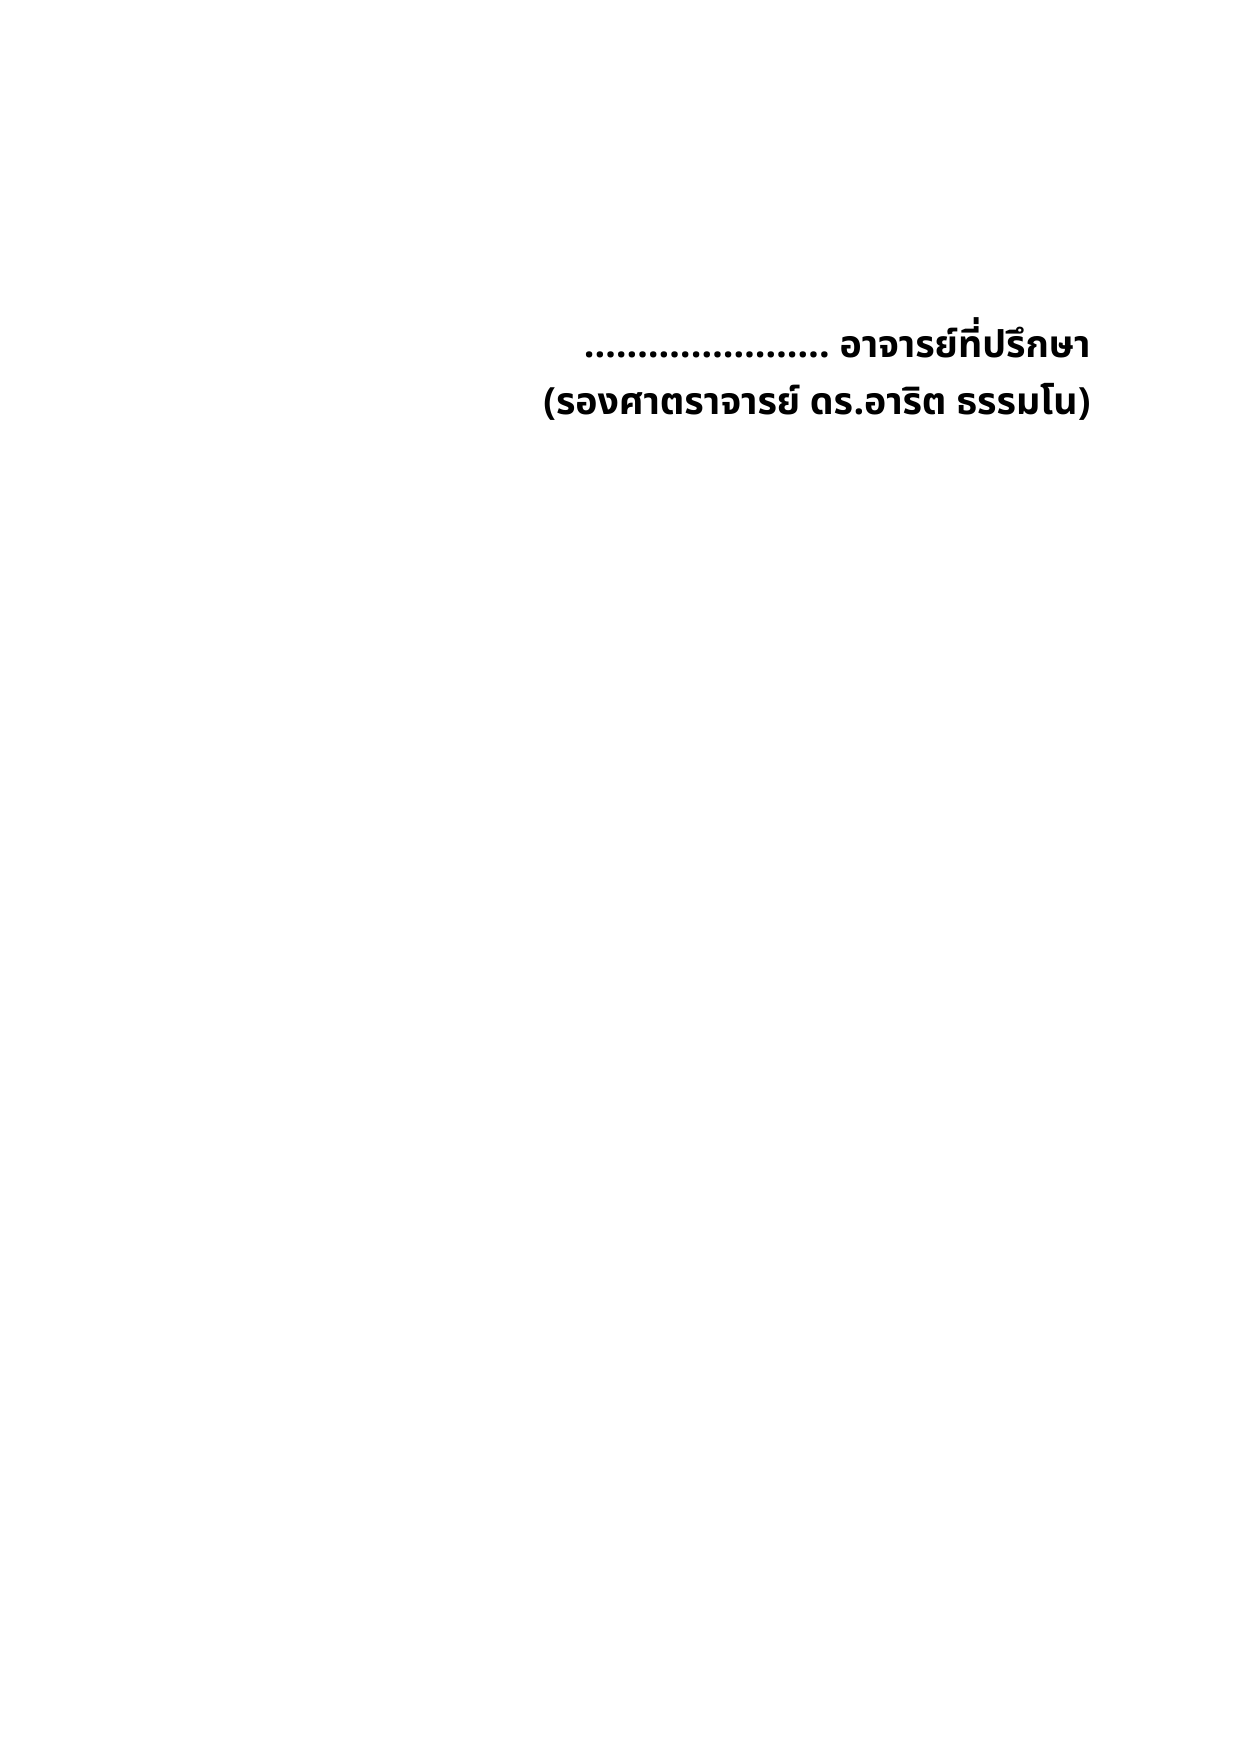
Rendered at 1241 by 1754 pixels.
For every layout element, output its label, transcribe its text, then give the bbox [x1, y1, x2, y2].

text (รองศาตราจารย์ ดร.อาริต ธรรมโน) [150, 374, 1090, 431]
text .…………………. อาจารย์ที่ปรึกษา [150, 317, 1090, 374]
